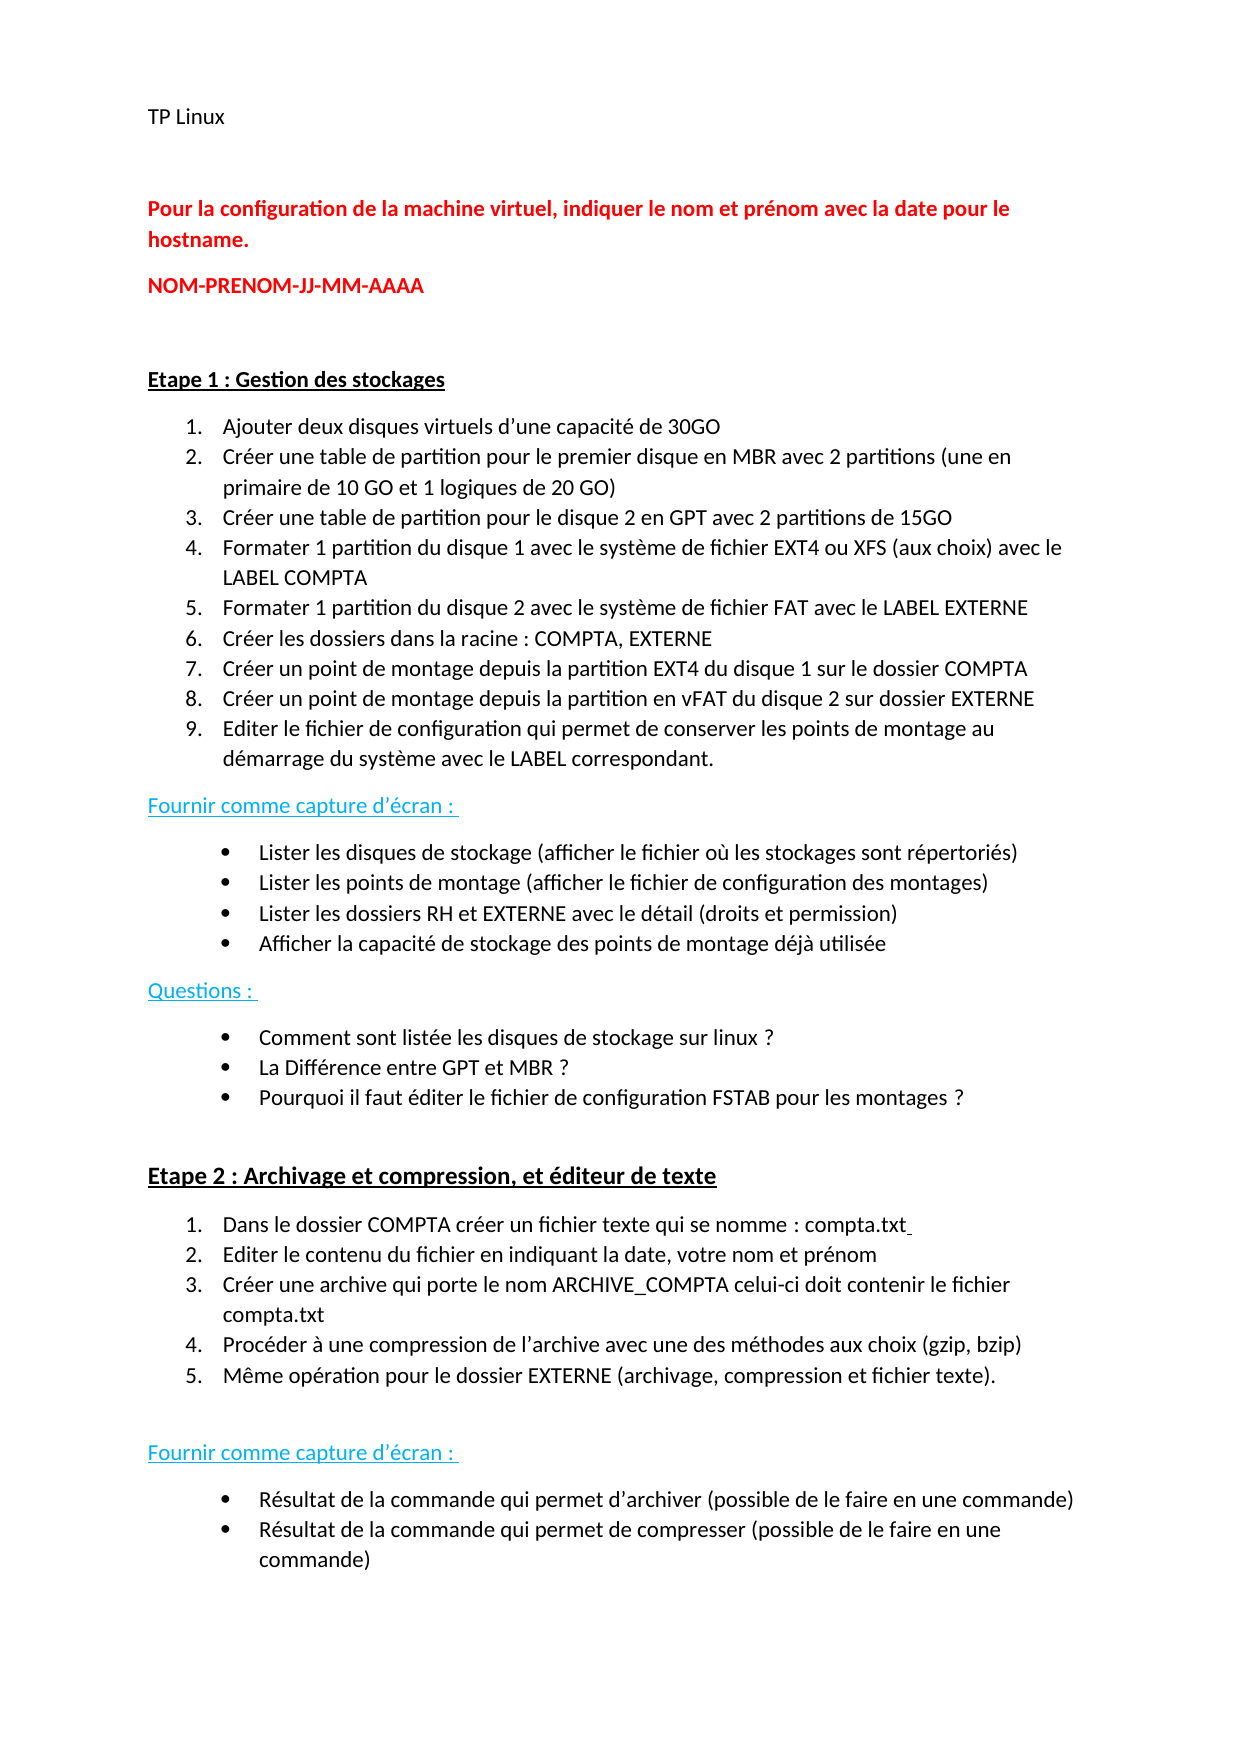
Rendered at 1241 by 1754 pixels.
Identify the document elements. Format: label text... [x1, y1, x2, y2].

list Pourquoi il faut éditer le fichier de configuration FSTAB pour les montages ? [221, 1083, 1093, 1111]
list Même opération pour le dossier EXTERNE (archivage, compression et fichier texte). [185, 1361, 1093, 1389]
list Créer une archive qui porte le nom ARCHIVE_COMPTA celui-ci doit contenir le fichier compta.txt [185, 1270, 1093, 1328]
list Editer le fichier de configuration qui permet de conserver les points de montage au démarrage du système avec le LABEL correspondant. [185, 714, 1093, 772]
list Créer une table de partition pour le premier disque en MBR avec 2 partitions (une en primaire de 10 GO et 1 logiques de 20 GO) [185, 442, 1093, 501]
text Etape 1 : Gestion des stockages [148, 365, 1093, 393]
list Formater 1 partition du disque 2 avec le système de fichier FAT avec le LABEL EXTERNE [185, 593, 1093, 621]
text Fournir comme capture d’écran : [148, 791, 1093, 819]
list Comment sont listée les disques de stockage sur linux ? [221, 1023, 1093, 1051]
list Lister les dossiers RH et EXTERNE avec le détail (droits et permission) [221, 899, 1093, 927]
list Editer le contenu du fichier en indiquant la date, votre nom et prénom [185, 1240, 1093, 1268]
list Créer un point de montage depuis la partition en vFAT du disque 2 sur dossier EXTERNE [185, 684, 1093, 712]
list Afficher la capacité de stockage des points de montage déjà utilisée [221, 929, 1093, 957]
list Créer une table de partition pour le disque 2 en GPT avec 2 partitions de 15GO [185, 503, 1093, 531]
list Ajouter deux disques virtuels d’une capacité de 30GO [185, 412, 1093, 440]
list Lister les disques de stockage (afficher le fichier où les stockages sont répertoriés) [221, 838, 1093, 866]
list Lister les points de montage (afficher le fichier de configuration des montages) [221, 868, 1093, 896]
list Créer les dossiers dans la racine : COMPTA, EXTERNE [185, 624, 1093, 652]
list Dans le dossier COMPTA créer un fichier texte qui se nomme : compta.txt [185, 1210, 1093, 1238]
list Résultat de la commande qui permet de compresser (possible de le faire en une commande) [221, 1515, 1093, 1573]
list La Différence entre GPT et MBR ? [221, 1053, 1093, 1081]
list Formater 1 partition du disque 1 avec le système de fichier EXT4 ou XFS (aux choix) avec le LABEL COMPTA [185, 533, 1093, 591]
text Fournir comme capture d’écran : [148, 1438, 1093, 1466]
list Créer un point de montage depuis la partition EXT4 du disque 1 sur le dossier COMPTA [185, 654, 1093, 682]
list Procéder à une compression de l’archive avec une des méthodes aux choix (gzip, bzip) [185, 1331, 1093, 1358]
text Questions : [148, 976, 1093, 1004]
list Résultat de la commande qui permet d’archiver (possible de le faire en une commande) [221, 1485, 1093, 1513]
text Pour la configuration de la machine virtuel, indiquer le nom et prénom avec la date pour le hostname. [148, 194, 1093, 253]
text NOM-PRENOM-JJ-MM-AAAA [148, 272, 1093, 299]
text Etape 2 : Archivage et compression, et éditeur de texte [148, 1160, 1093, 1191]
